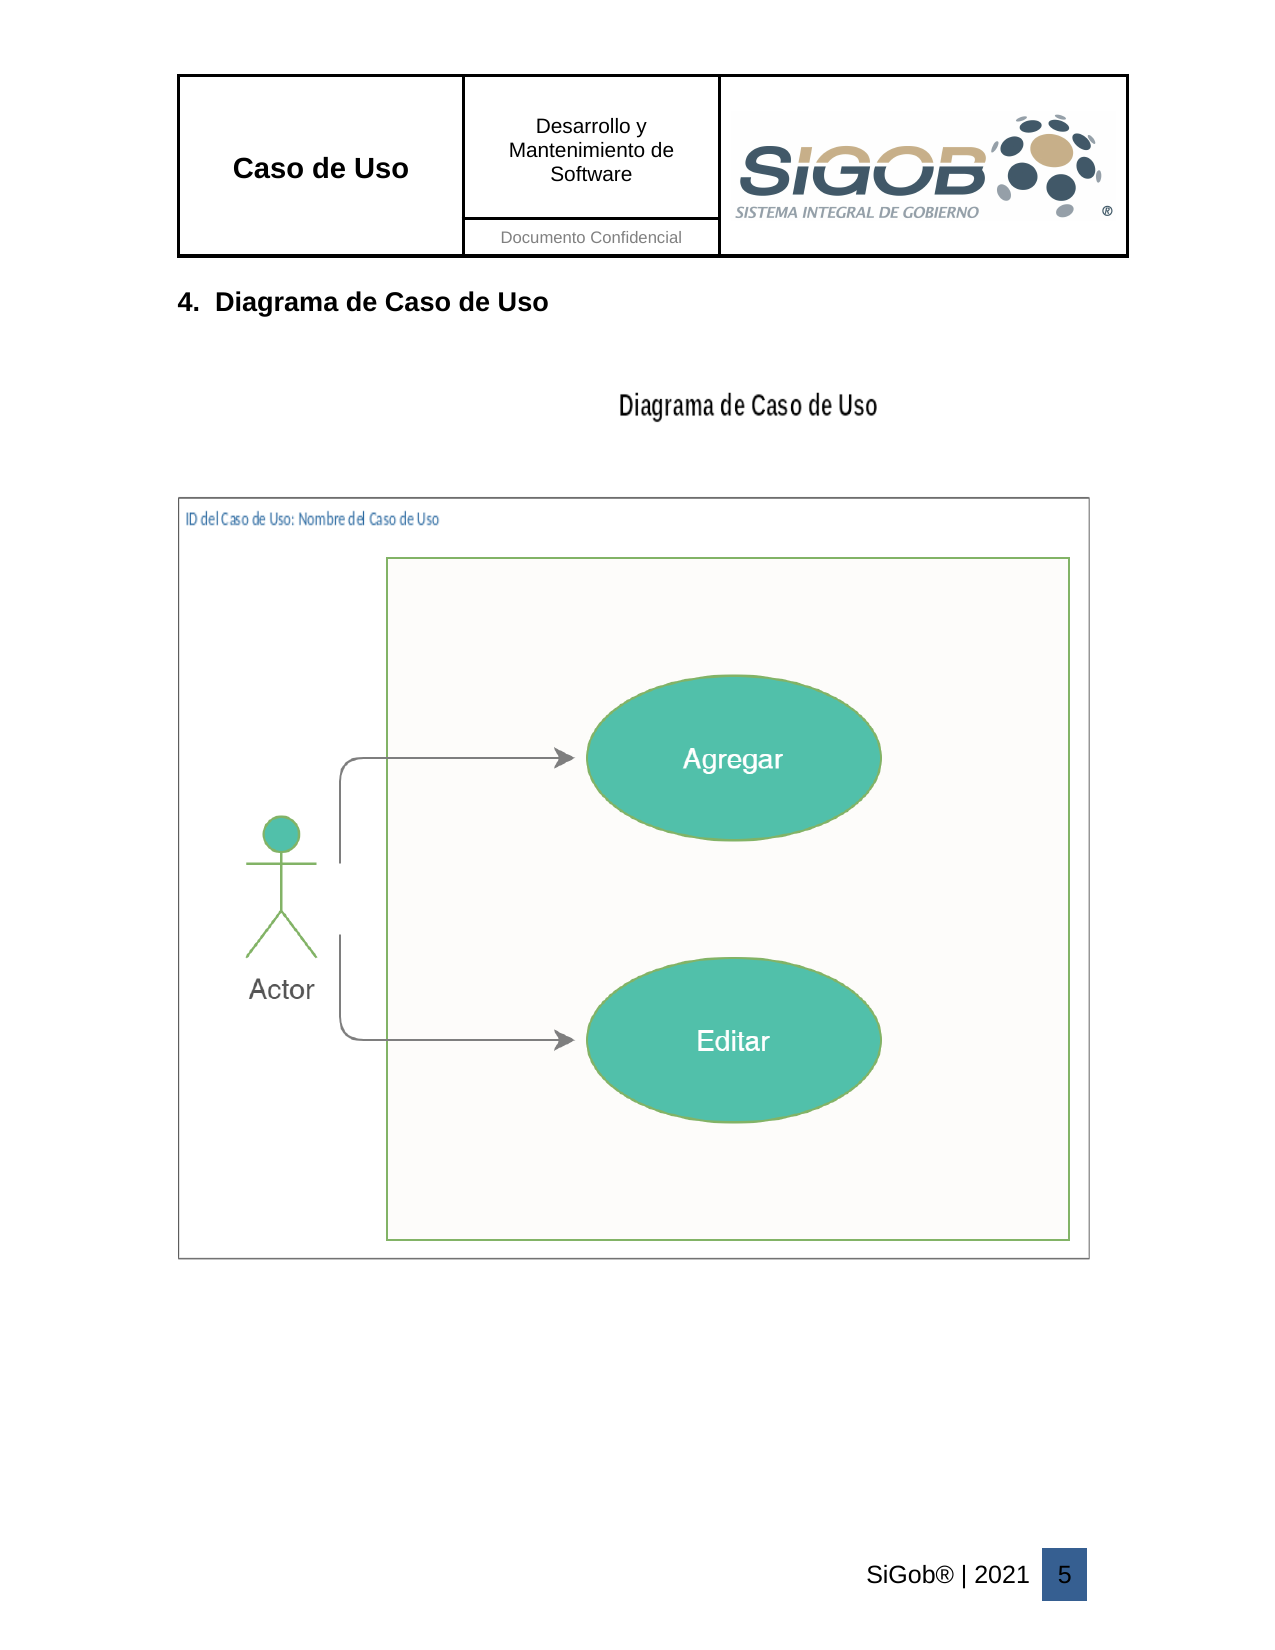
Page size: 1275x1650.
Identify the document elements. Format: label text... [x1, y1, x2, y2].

picture [730, 111, 1117, 221]
picture [239, 551, 1074, 1248]
list Diagrama de Caso de Uso [177, 286, 1087, 317]
